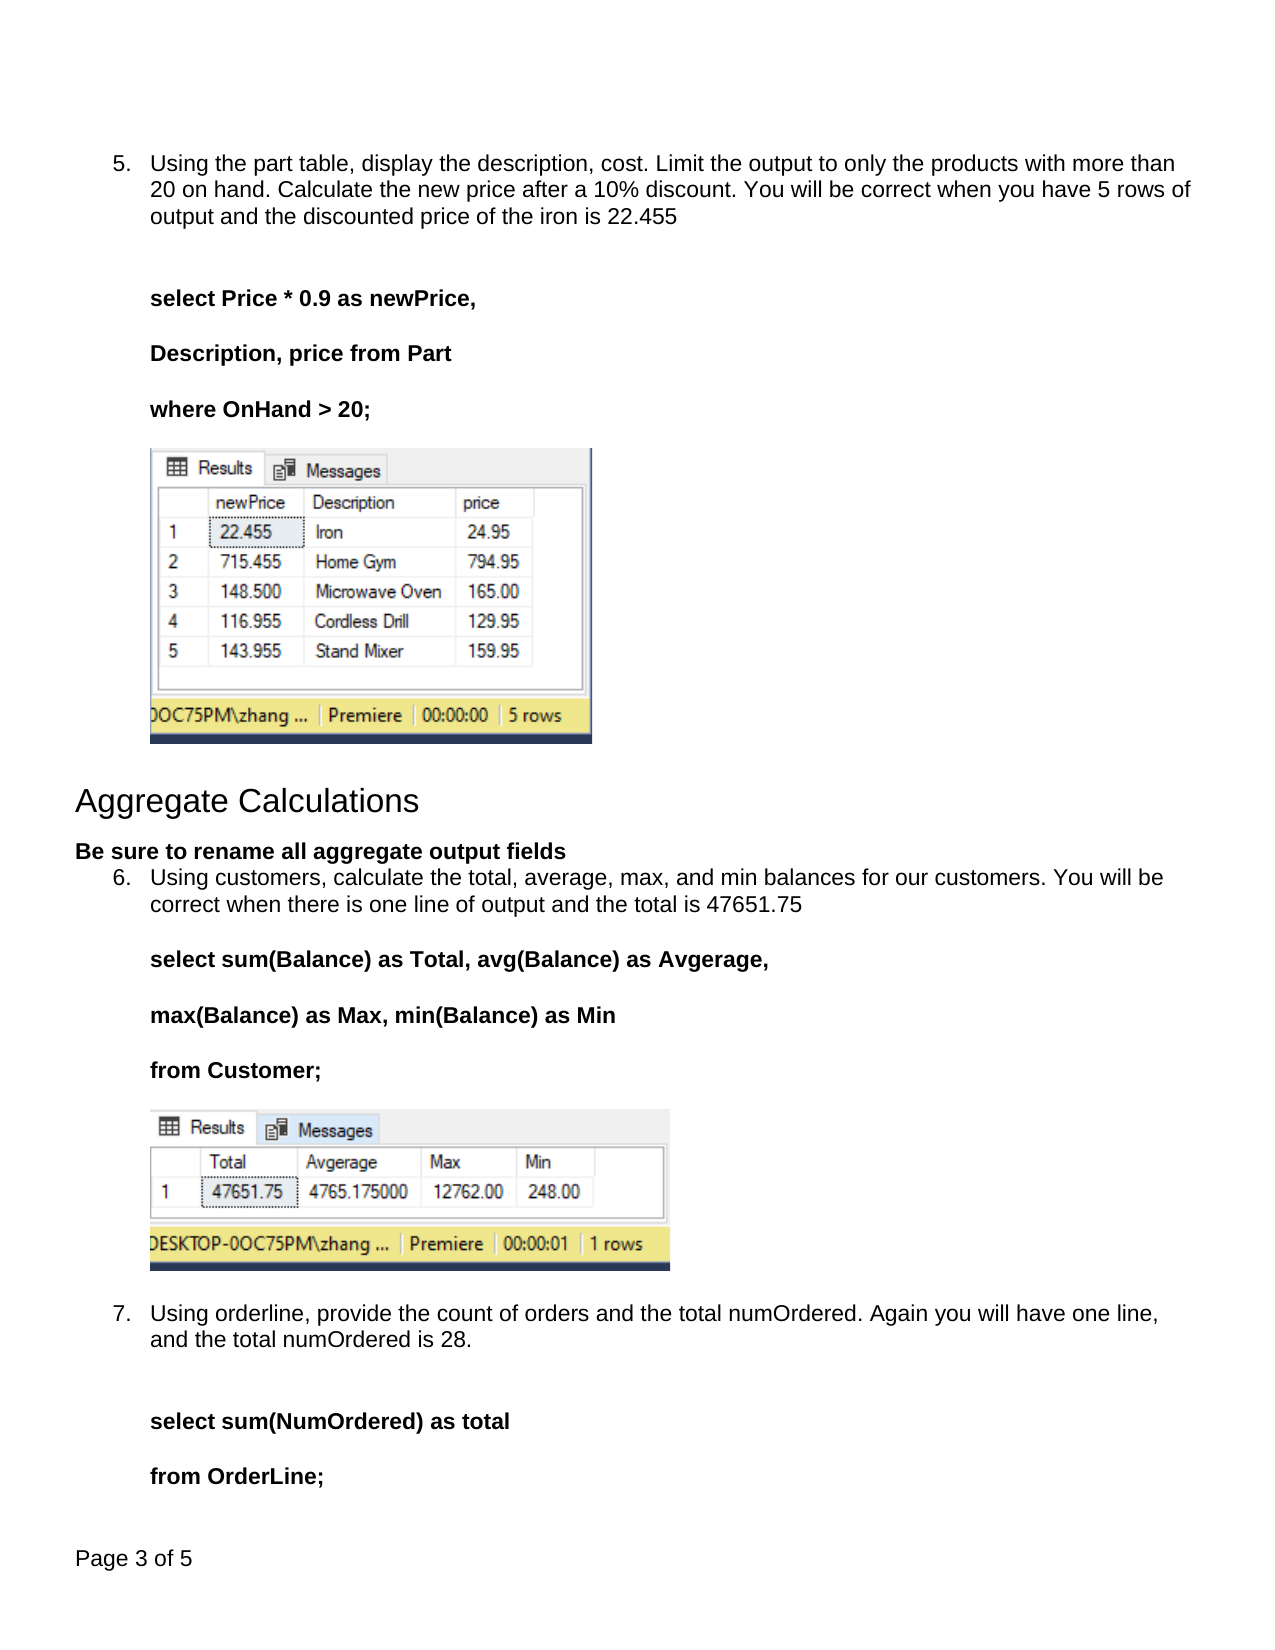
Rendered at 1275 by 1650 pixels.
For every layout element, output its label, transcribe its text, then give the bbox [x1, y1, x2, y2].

text Description, price from Part [150, 340, 1200, 366]
list Using customers, calculate the total, average, max, and min balances for our customers. You will be correct when there is one line of output and the total is 47651.75 [112, 864, 1200, 917]
subtitle Aggregate Calculations [75, 781, 1200, 819]
text from Customer; [150, 1057, 1200, 1083]
text from OrderLine; [150, 1463, 1200, 1489]
text Be sure to rename all aggregate output fields [75, 838, 1200, 864]
text where OnHand > 20; [150, 396, 1200, 422]
text select Price * 0.9 as newPrice, [150, 284, 1200, 311]
list Using orderline, provide the count of orders and the total numOrdered. Again you will have one line, and the total numOrdered is 28. [112, 1299, 1200, 1352]
text select sum(NumOrdered) as total [150, 1408, 1200, 1434]
text max(Balance) as Max, min(Balance) as Min [150, 1002, 1200, 1028]
picture [150, 1109, 671, 1271]
picture [150, 448, 593, 744]
list Using the part table, display the description, cost. Limit the output to only the products with more than 20 on hand. Calculate the new price after a 10% discount. You will be correct when you have 5 rows of output and the discounted price of the iron is 22.455 [112, 150, 1200, 229]
text select sum(Balance) as Total, avg(Balance) as Avgerage, [75, 946, 1200, 972]
